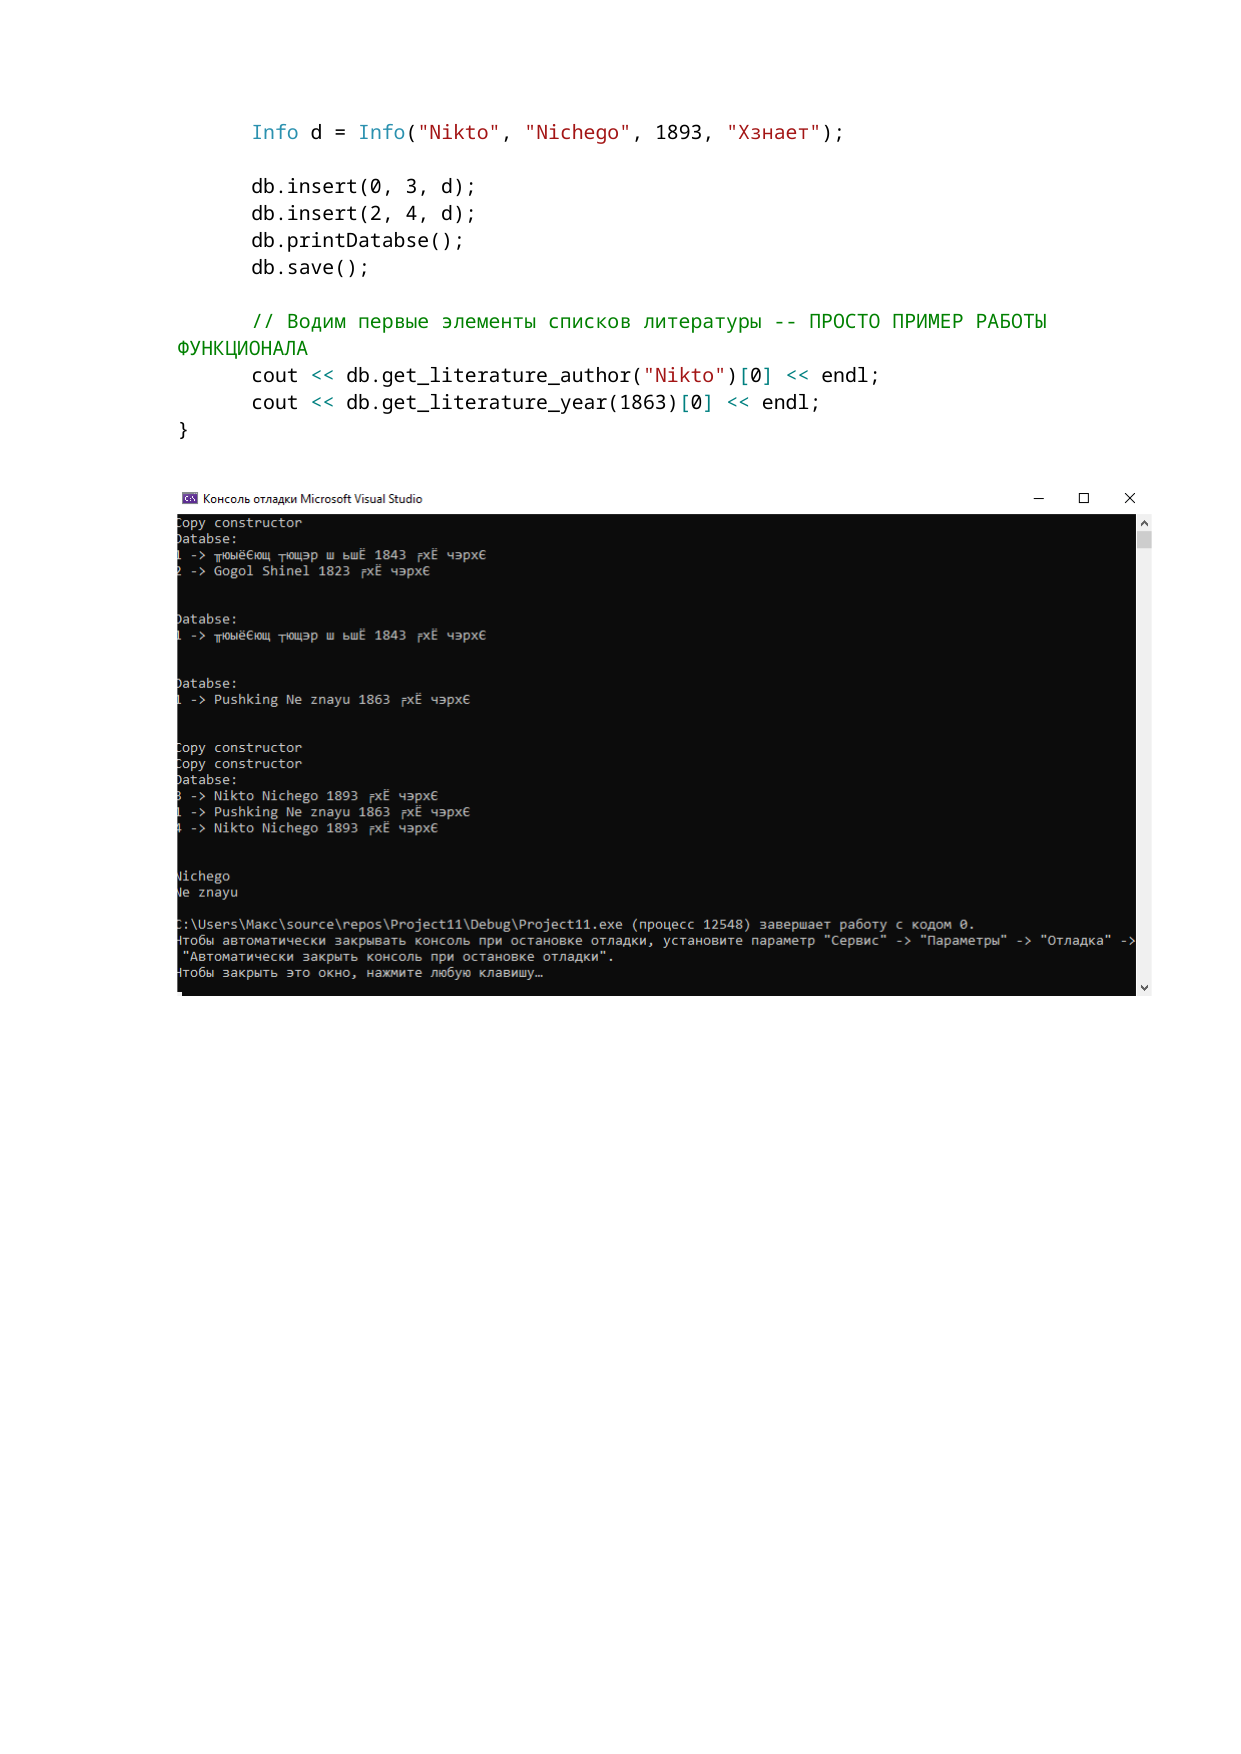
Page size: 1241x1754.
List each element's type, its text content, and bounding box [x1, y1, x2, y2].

text db.save(); [177, 253, 1152, 280]
text Info d = Info("Nikto", "Nichego", 1893, "Хзнает"); [177, 118, 1152, 145]
text // Водим первые элементы списков литературы -- ПРОСТО ПРИМЕР РАБОТЫ ФУНКЦИОНАЛА [177, 307, 1152, 361]
text db.insert(0, 3, d); [177, 172, 1152, 199]
text db.printDatabse(); [177, 226, 1152, 253]
text db.insert(2, 4, d); [177, 199, 1152, 226]
picture [177, 488, 1152, 996]
text cout << db.get_literature_author("Nikto")[0] << endl; [177, 361, 1152, 388]
text } [177, 415, 1152, 442]
text cout << db.get_literature_year(1863)[0] << endl; [177, 388, 1152, 415]
